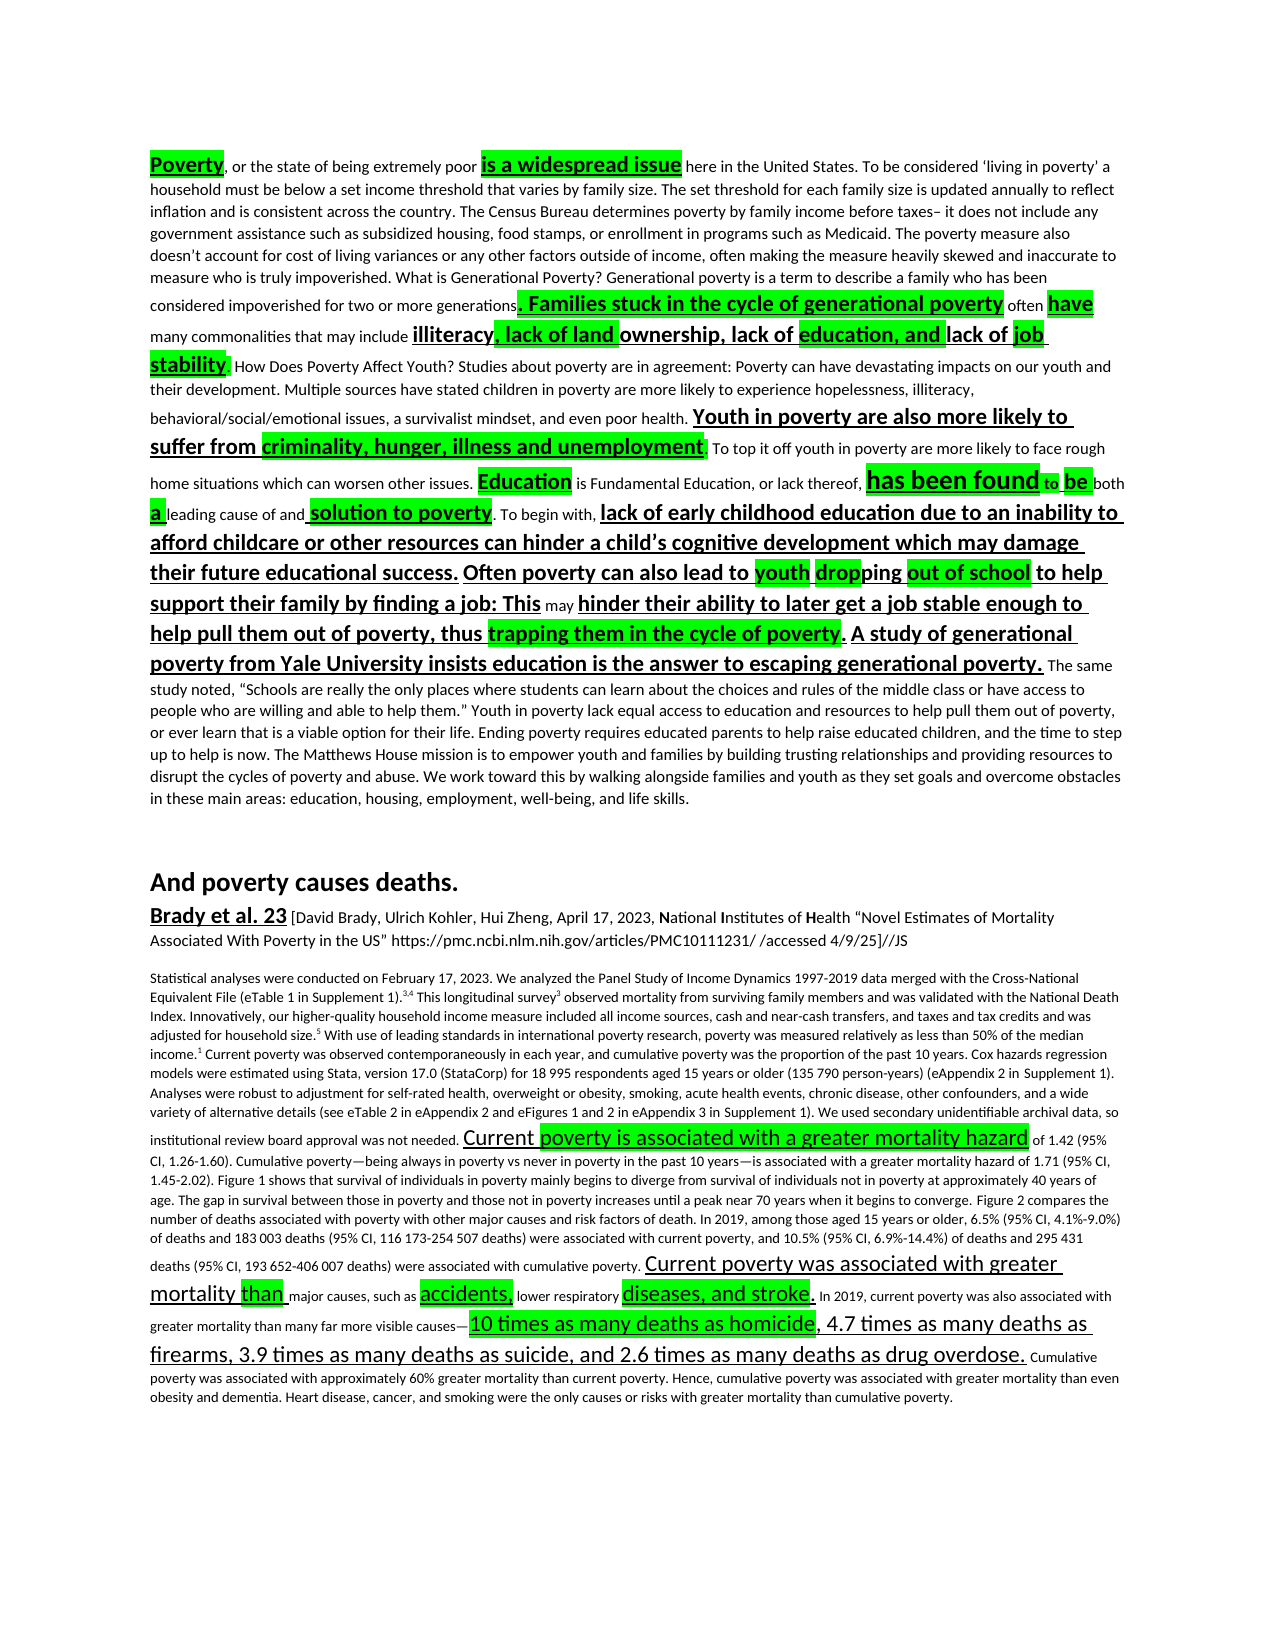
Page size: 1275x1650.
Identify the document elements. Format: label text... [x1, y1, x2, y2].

text Brady et al. 23 [David Brady, Ulrich Kohler, Hui Zheng, April 17, 2023, National Institutes of Health “Novel Estimates of Mortality Associated With Poverty in the US” https://pmc.ncbi.nlm.nih.gov/articles/PMC10111231/ /accessed 4/9/25]//JS [150, 901, 1125, 951]
text Poverty, or the state of being extremely poor is a widespread issue here in the United States. To be considered ‘living in poverty’ a household must be below a set income threshold that varies by family size. The set threshold for each family size is updated annually to reflect inflation and is consistent across the country. The Census Bureau determines poverty by family income before taxes– it does not include any government assistance such as subsidized housing, food stamps, or enrollment in programs such as Medicaid. The poverty measure also doesn’t account for cost of living variances or any other factors outside of income, often making the measure heavily skewed and inaccurate to measure who is truly impoverished. What is Generational Poverty? Generational poverty is a term to describe a family who has been considered impoverished for two or more generations. Families stuck in the cycle of generational poverty often have many commonalities that may include illiteracy, lack of land ownership, lack of education, and lack of job stability. How Does Poverty Affect Youth? Studies about poverty are in agreement: Poverty can have devastating impacts on our youth and their development. Multiple sources have stated children in poverty are more likely to experience hopelessness, illiteracy, behavioral/social/emotional issues, a survivalist mindset, and even poor health. Youth in poverty are also more likely to suffer from criminality, hunger, illness and unemployment. To top it off youth in poverty are more likely to face rough home situations which can worsen other issues. Education is Fundamental Education, or lack thereof, has been found to be both a leading cause of and solution to poverty. To begin with, lack of early childhood education due to an inability to afford childcare or other resources can hinder a child’s cognitive development which may damage their future educational success. Often poverty can also lead to youth dropping out of school to help support their family by finding a job: This may hinder their ability to later get a job stable enough to help pull them out of poverty, thus trapping them in the cycle of poverty. A study of generational poverty from Yale University insists education is the answer to escaping generational poverty. The same study noted, “Schools are really the only places where students can learn about the choices and rules of the middle class or have access to people who are willing and able to help them.” Youth in poverty lack equal access to education and resources to help pull them out of poverty, or ever learn that is a viable option for their life. Ending poverty requires educated parents to help raise educated children, and the time to step up to help is now. The Matthews House mission is to empower youth and families by building trusting relationships and providing resources to disrupt the cycles of poverty and abuse. We work toward this by walking alongside families and youth as they set goals and overcome obstacles in these main areas: education, housing, employment, well-being, and life skills. [150, 150, 1125, 808]
text Statistical analyses were conducted on February 17, 2023. We analyzed the Panel Study of Income Dynamics 1997-2019 data merged with the Cross-National Equivalent File (eTable 1 in Supplement 1).3,4 This longitudinal survey3 observed mortality from surviving family members and was validated with the National Death Index. Innovatively, our higher-quality household income measure included all income sources, cash and near-cash transfers, and taxes and tax credits and was adjusted for household size.5 With use of leading standards in international poverty research, poverty was measured relatively as less than 50% of the median income.1 Current poverty was observed contemporaneously in each year, and cumulative poverty was the proportion of the past 10 years. Cox hazards regression models were estimated using Stata, version 17.0 (StataCorp) for 18 995 respondents aged 15 years or older (135 790 person-years) (eAppendix 2 in Supplement 1). Analyses were robust to adjustment for self-rated health, overweight or obesity, smoking, acute health events, chronic disease, other confounders, and a wide variety of alternative details (see eTable 2 in eAppendix 2 and eFigures 1 and 2 in eAppendix 3 in Supplement 1). We used secondary unidentifiable archival data, so institutional review board approval was not needed. Current poverty is associated with a greater mortality hazard of 1.42 (95% CI, 1.26-1.60). Cumulative poverty—being always in poverty vs never in poverty in the past 10 years—is associated with a greater mortality hazard of 1.71 (95% CI, 1.45-2.02). Figure 1 shows that survival of individuals in poverty mainly begins to diverge from survival of individuals not in poverty at approximately 40 years of age. The gap in survival between those in poverty and those not in poverty increases until a peak near 70 years when it begins to converge. Figure 2 compares the number of deaths associated with poverty with other major causes and risk factors of death. In 2019, among those aged 15 years or older, 6.5% (95% CI, 4.1%-9.0%) of deaths and 183 003 deaths (95% CI, 116 173-254 507 deaths) were associated with current poverty, and 10.5% (95% CI, 6.9%-14.4%) of deaths and 295 431 deaths (95% CI, 193 652-406 007 deaths) were associated with cumulative poverty. Current poverty was associated with greater mortality than major causes, such as accidents, lower respiratory diseases, and stroke. In 2019, current poverty was also associated with greater mortality than many far more visible causes—10 times as many deaths as homicide, 4.7 times as many deaths as firearms, 3.9 times as many deaths as suicide, and 2.6 times as many deaths as drug overdose. Cumulative poverty was associated with approximately 60% greater mortality than current poverty. Hence, cumulative poverty was associated with greater mortality than even obesity and dementia. Heart disease, cancer, and smoking were the only causes or risks with greater mortality than cumulative poverty. [150, 969, 1125, 1406]
subtitle And poverty causes deaths. [150, 865, 1125, 898]
